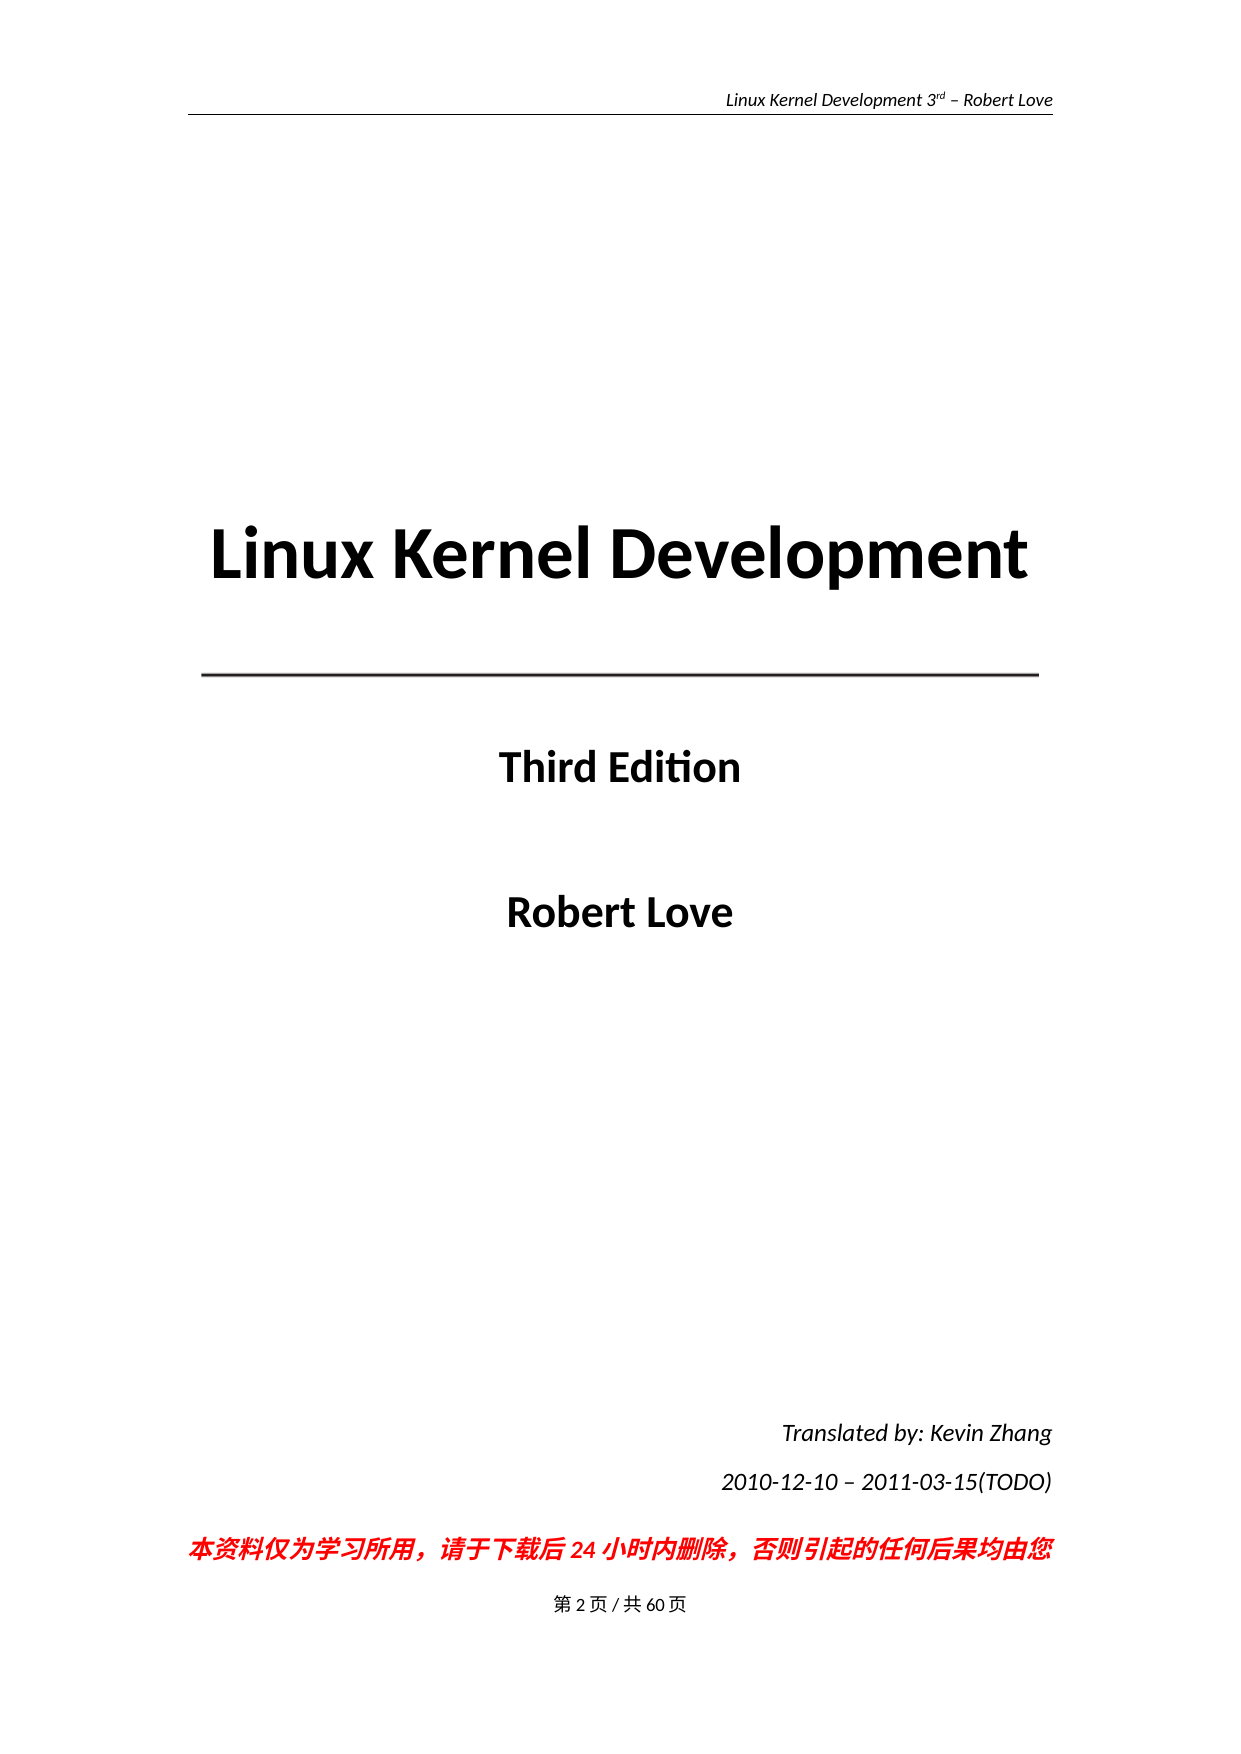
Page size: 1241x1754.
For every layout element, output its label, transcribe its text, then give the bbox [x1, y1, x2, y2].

picture [201, 648, 1039, 702]
text Linux Kernel Development [187, 501, 1053, 603]
text Third Edition [187, 732, 1053, 799]
text Robert Love [187, 877, 1053, 944]
text 本资料仅为学习所用，请于下载后24小时内删除，否则引起的任何后果均由您自己承担。本书版权归原作者所有，如果您喜欢本书，请购买正版支持作者。 [187, 1513, 1053, 1581]
text Translated by: Kevin Zhang [187, 1415, 1053, 1449]
text 2010-12-10 – 2011-03-15(TODO) [187, 1464, 1053, 1498]
